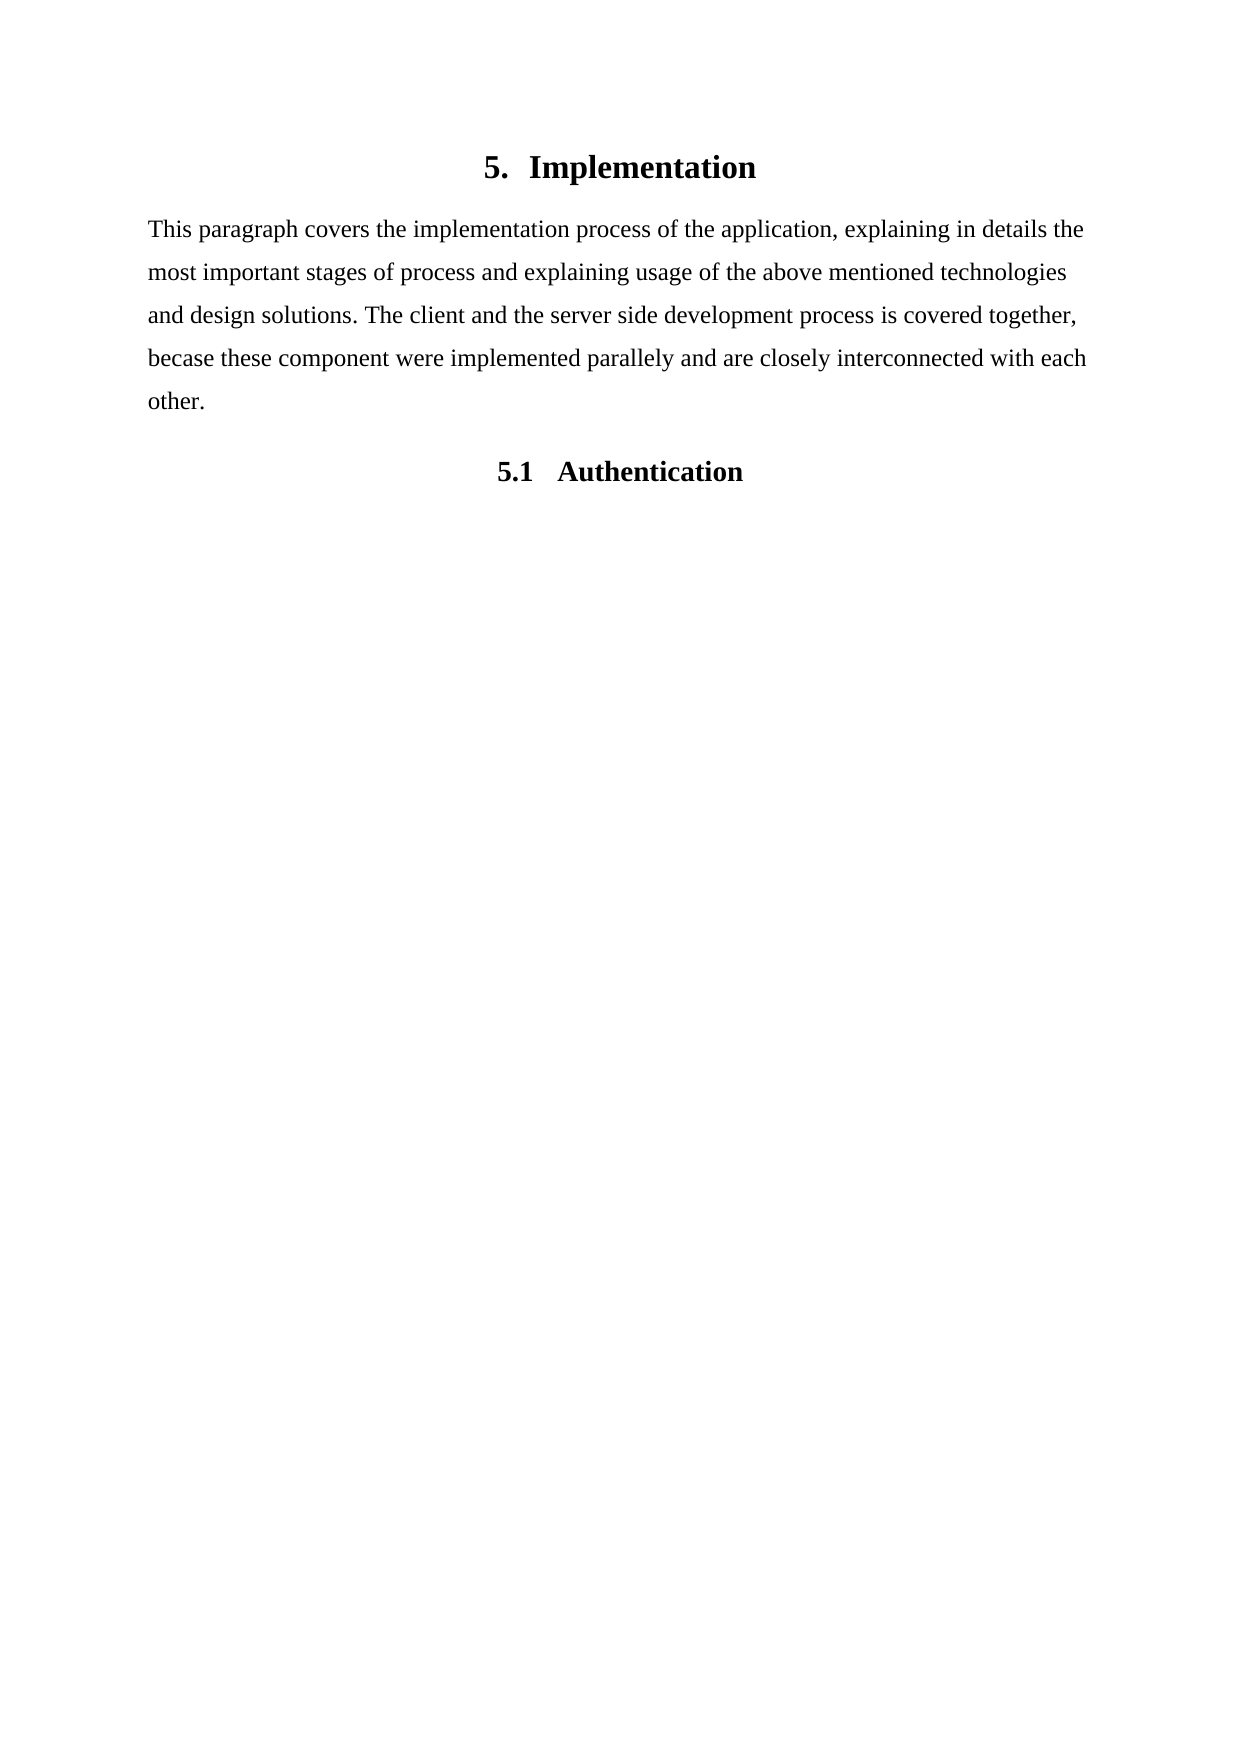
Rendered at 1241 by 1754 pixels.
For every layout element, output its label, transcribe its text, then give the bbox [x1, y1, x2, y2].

subtitle Authentication [148, 454, 1093, 488]
subtitle Implementation [148, 148, 1093, 186]
text This paragraph covers the implementation process of the application, explaining in details the most important stages of process and explaining usage of the above mentioned technologies and design solutions. The client and the server side development process is covered together, becase these component were implemented parallely and are closely interconnected with each other. [148, 214, 1093, 415]
